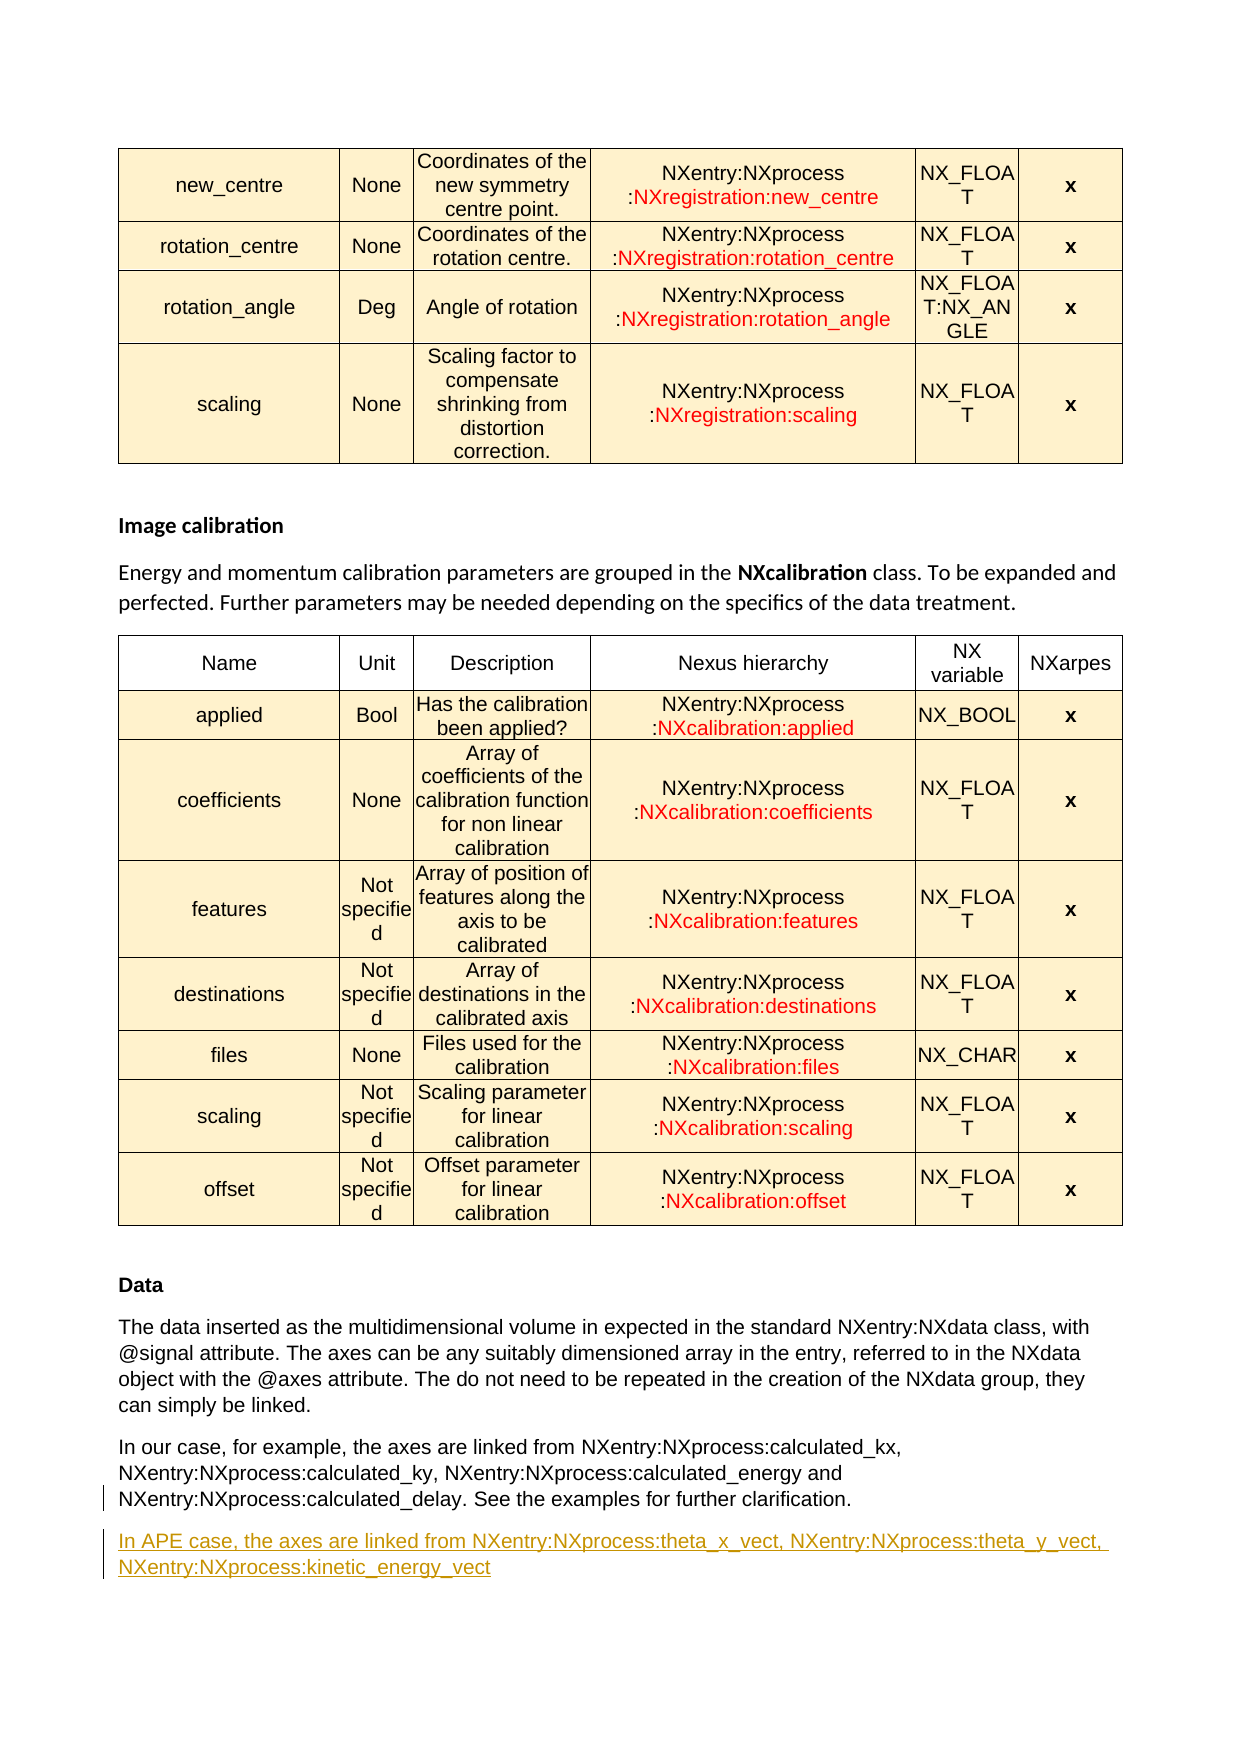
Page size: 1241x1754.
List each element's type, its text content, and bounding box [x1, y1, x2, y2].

table_cell Array of coefficients of the calibration function for non linear calibration [414, 740, 590, 860]
table_cell x [1019, 344, 1122, 463]
table_cell applied [119, 691, 339, 739]
table_cell Array of position of features along the axis to be calibrated [414, 861, 590, 957]
table_cell scaling [119, 344, 339, 463]
table_cell NX_FLOAT [916, 222, 1018, 269]
table_cell destinations [119, 958, 339, 1030]
table_cell NX_BOOL [916, 691, 1018, 739]
table_cell NX_FLOAT [916, 1080, 1018, 1152]
table_cell None [340, 149, 413, 221]
table_cell x [1019, 958, 1122, 1030]
table_cell files [119, 1031, 339, 1079]
table_header NXarpes [1019, 636, 1122, 690]
table_cell NXentry:NXprocess:NXregistration:scaling [591, 344, 915, 463]
table_cell Deg [340, 271, 413, 342]
table_cell Has the calibration been applied? [414, 691, 590, 739]
table_cell Scaling parameter for linear calibration [414, 1080, 590, 1152]
table_cell x [1019, 691, 1122, 739]
table_cell offset [119, 1153, 339, 1225]
table_header Description [414, 636, 590, 690]
table_cell NXentry:NXprocess:NXregistration:rotation_centre [591, 222, 915, 269]
table_cell NXentry:NXprocess:NXregistration:new_centre [591, 149, 915, 221]
table_cell Files used for the calibration [414, 1031, 590, 1079]
table_cell coefficients [119, 740, 339, 860]
table_cell Not specified [340, 1153, 413, 1225]
table_cell NXentry:NXprocess:NXcalibration:scaling [591, 1080, 915, 1152]
table_cell NXentry:NXprocess:NXcalibration:coefficients [591, 740, 915, 860]
table_cell NXentry:NXprocess:NXcalibration:offset [591, 1153, 915, 1225]
text Data [118, 1273, 1122, 1297]
table_cell x [1019, 149, 1122, 221]
table_cell NXentry:NXprocess:NXcalibration:applied [591, 691, 915, 739]
table_cell None [340, 1031, 413, 1079]
text Energy and momentum calibration parameters are grouped in the NXcalibration class. To be expanded and perfected. Further parameters may be needed depending on the specifics of the data treatment. [118, 558, 1122, 616]
table_cell Array of destinations in the calibrated axis [414, 958, 590, 1030]
table_cell features [119, 861, 339, 957]
table_cell x [1019, 222, 1122, 269]
table_cell Scaling factor to compensate shrinking from distortion correction. [414, 344, 590, 463]
table_header NX variable [916, 636, 1018, 690]
table_cell NXentry:NXprocess:NXcalibration:features [591, 861, 915, 957]
table_cell NX_FLOAT [916, 861, 1018, 957]
table_cell new_centre [119, 149, 339, 221]
text In our case, for example, the axes are linked from NXentry:NXprocess:calculated_kx, NXentry:NXprocess:calculated_ky, NXentry:NXprocess:calculated_energy and NXentry:NXprocess:calculated_delay. See the examples for further clarification. [118, 1435, 1122, 1511]
text Image calibration [118, 511, 1122, 539]
table_cell NX_CHAR [916, 1031, 1018, 1079]
table_cell None [340, 222, 413, 269]
table_cell Not specified [340, 861, 413, 957]
table_cell x [1019, 271, 1122, 342]
table_cell rotation_angle [119, 271, 339, 342]
table_cell x [1019, 1031, 1122, 1079]
table_cell Bool [340, 691, 413, 739]
table_cell Angle of rotation [414, 271, 590, 342]
table_cell Coordinates of the rotation centre. [414, 222, 590, 269]
table_cell NXentry:NXprocess:NXregistration:rotation_angle [591, 271, 915, 342]
table_cell NXentry:NXprocess:NXcalibration:files [591, 1031, 915, 1079]
table_cell Coordinates of the new symmetry centre point. [414, 149, 590, 221]
table_cell x [1019, 861, 1122, 957]
table_cell Offset parameter for linear calibration [414, 1153, 590, 1225]
table_cell x [1019, 1153, 1122, 1225]
table_cell None [340, 740, 413, 860]
table_header Name [119, 636, 339, 690]
table_cell NX_FLOAT [916, 1153, 1018, 1225]
table_cell NX_FLOAT:NX_ANGLE [916, 271, 1018, 342]
table_cell NX_FLOAT [916, 958, 1018, 1030]
table_cell rotation_centre [119, 222, 339, 269]
table_cell NX_FLOAT [916, 740, 1018, 860]
table_cell None [340, 344, 413, 463]
table_cell NX_FLOAT [916, 149, 1018, 221]
text The data inserted as the multidimensional volume in expected in the standard NXentry:NXdata class, with @signal attribute. The axes can be any suitably dimensioned array in the entry, referred to in the NXdata object with the @axes attribute. The do not need to be repeated in the creation of the NXdata group, they can simply be linked. [118, 1315, 1122, 1417]
table_cell NX_FLOAT [916, 344, 1018, 463]
table_cell x [1019, 740, 1122, 860]
table_cell Not specified [340, 1080, 413, 1152]
table_header Unit [340, 636, 413, 690]
table_header Nexus hierarchy [591, 636, 915, 690]
table_cell Not specified [340, 958, 413, 1030]
table_cell scaling [119, 1080, 339, 1152]
table_cell NXentry:NXprocess:NXcalibration:destinations [591, 958, 915, 1030]
table_cell x [1019, 1080, 1122, 1152]
